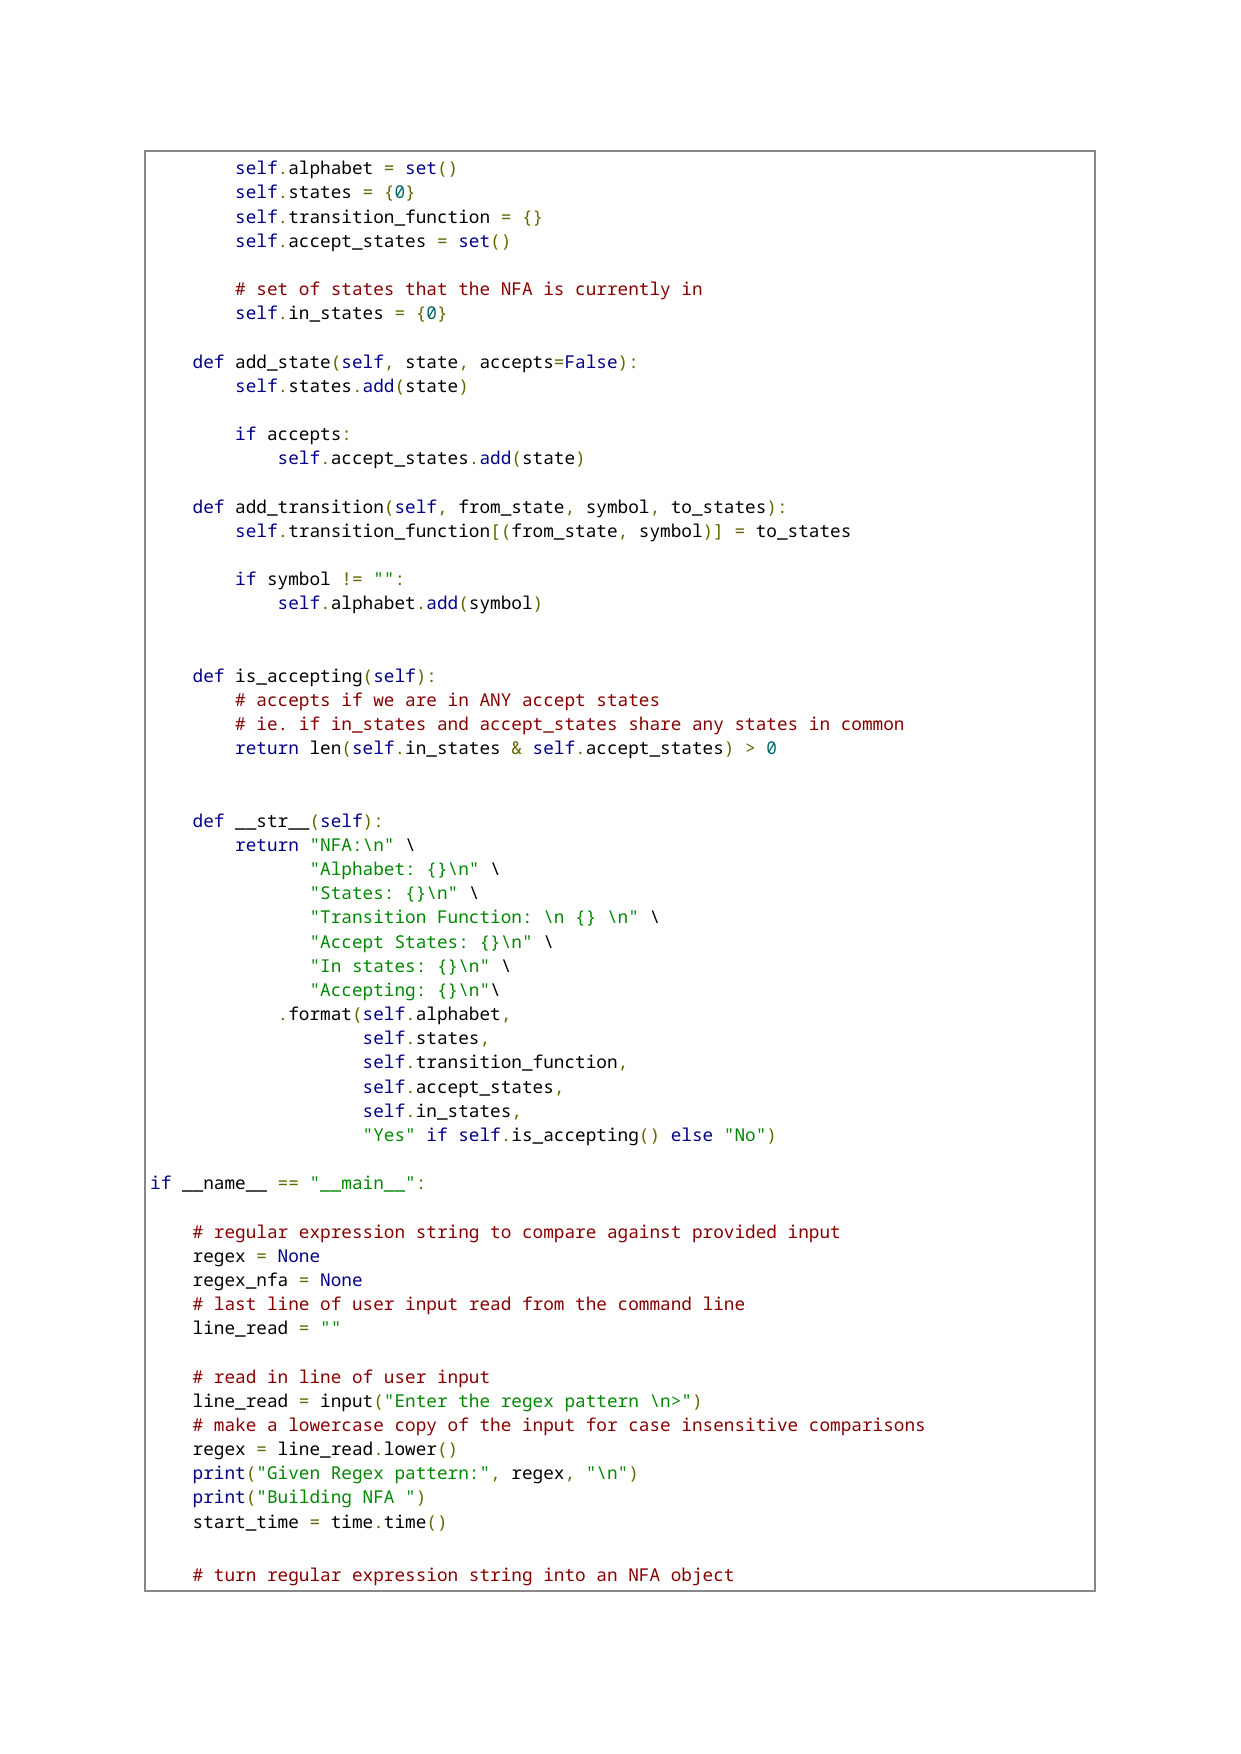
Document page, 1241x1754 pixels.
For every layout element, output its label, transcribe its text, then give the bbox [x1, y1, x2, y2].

text # ie. if in_states and accept_states share any states in common [150, 712, 1090, 736]
text self.accept_states, [150, 1074, 1090, 1098]
text self.alphabet = set() [146, 152, 1094, 180]
text "States: {}\n" \ [150, 881, 1090, 905]
text def add_transition(self, from_state, symbol, to_states): [150, 494, 1090, 518]
text regex = line_read.lower() [150, 1437, 1090, 1461]
text if accepts: [150, 422, 1090, 446]
text self.transition_function[(from_state, symbol)] = to_states [150, 518, 1090, 542]
text "In states: {}\n" \ [150, 953, 1090, 977]
text if symbol != "": [150, 567, 1090, 591]
text line_read = "" [150, 1316, 1090, 1340]
text print("Building NFA ") [150, 1485, 1090, 1509]
text self.states, [150, 1026, 1090, 1050]
text def add_state(self, state, accepts=False): [150, 349, 1090, 373]
text self.states = {0} [150, 180, 1090, 204]
text # make a lowercase copy of the input for case insensitive comparisons [150, 1412, 1090, 1437]
text # regular expression string to compare against provided input [150, 1219, 1090, 1243]
text line_read = input("Enter the regex pattern \n>") [150, 1388, 1090, 1412]
text regex = None [150, 1243, 1090, 1267]
text # set of states that the NFA is currently in [150, 277, 1090, 301]
text # last line of user input read from the command line [150, 1292, 1090, 1316]
text return len(self.in_states & self.accept_states) > 0 [150, 736, 1090, 760]
text return "NFA:\n" \ [150, 832, 1090, 857]
text self.in_states, [150, 1098, 1090, 1122]
text "Accept States: {}\n" \ [150, 929, 1090, 953]
text "Alphabet: {}\n" \ [150, 857, 1090, 881]
text # accepts if we are in ANY accept states [150, 687, 1090, 712]
text self.transition_function = {} [150, 204, 1090, 228]
text def is_accepting(self): [150, 663, 1090, 687]
text self.transition_function, [150, 1050, 1090, 1074]
text self.states.add(state) [150, 373, 1090, 397]
text print("Given Regex pattern:", regex, "\n") [150, 1461, 1090, 1485]
text "Accepting: {}\n"\ [150, 977, 1090, 1002]
text self.accept_states = set() [150, 228, 1090, 252]
text .format(self.alphabet, [150, 1002, 1090, 1026]
text def __str__(self): [150, 808, 1090, 832]
text "Transition Function: \n {} \n" \ [150, 905, 1090, 929]
text self.alphabet.add(symbol) [150, 591, 1090, 615]
text regex_nfa = None [150, 1267, 1090, 1292]
text self.accept_states.add(state) [150, 446, 1090, 470]
text if __name__ == "__main__": [150, 1171, 1090, 1195]
text start_time = time.time() [150, 1509, 1090, 1533]
text # read in line of user input [150, 1364, 1090, 1388]
text # turn regular expression string into an NFA object [146, 1556, 1094, 1590]
text "Yes" if self.is_accepting() else "No") [150, 1122, 1090, 1147]
text self.in_states = {0} [150, 301, 1090, 325]
